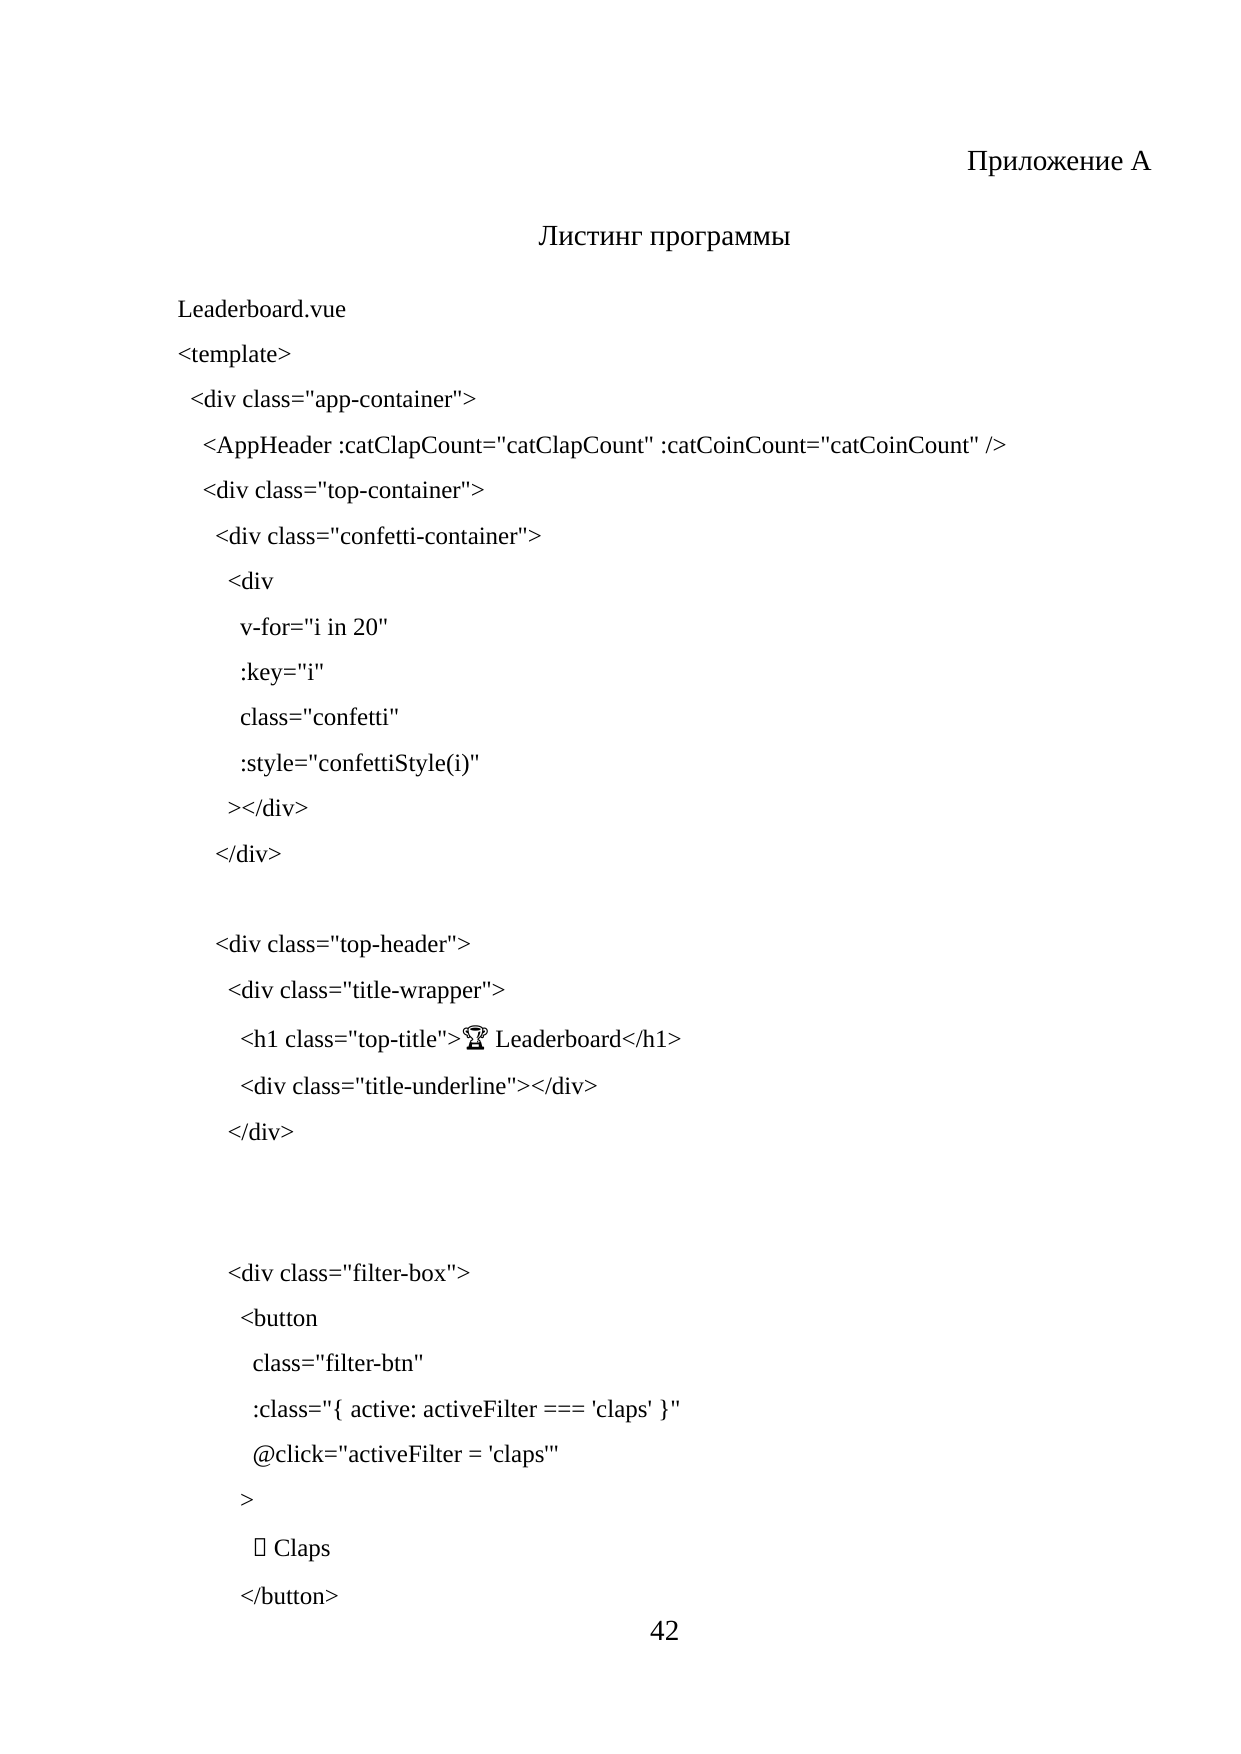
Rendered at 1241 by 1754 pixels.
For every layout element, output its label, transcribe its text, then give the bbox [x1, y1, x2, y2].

text Leaderboard.vue [177, 294, 1152, 322]
text <AppHeader :catClapCount="catClapCount" :catCoinCount="catCoinCount" /> [177, 430, 1152, 459]
text <div class="top-header"> [177, 929, 1152, 958]
text <div [177, 566, 1152, 595]
text <div class="title-underline"></div> [177, 1071, 1152, 1100]
text <h1 class="top-title">🏆 Leaderboard</h1> [177, 1020, 1152, 1054]
text :style="confettiStyle(i)" [177, 748, 1152, 777]
text ></div> [177, 793, 1152, 822]
text </button> [177, 1581, 1152, 1609]
text :class="{ active: activeFilter === 'claps' }" [177, 1394, 1152, 1423]
text <div class="top-container"> [177, 475, 1152, 504]
text <button [177, 1303, 1152, 1332]
text > [177, 1485, 1152, 1513]
text @click="activeFilter = 'claps'" [177, 1439, 1152, 1468]
text <div class="app-container"> [177, 384, 1152, 413]
text :key="i" [177, 657, 1152, 686]
text 👏 Claps [177, 1530, 1152, 1564]
text </div> [177, 839, 1152, 867]
text </div> [177, 1117, 1152, 1145]
text class="confetti" [177, 702, 1152, 731]
text <template> [177, 339, 1152, 368]
subtitle Листинг программы [177, 218, 1152, 252]
text class="filter-btn" [177, 1348, 1152, 1377]
subtitle Приложение А [177, 143, 1152, 177]
text <div class="filter-box"> [177, 1258, 1152, 1286]
text <div class="confetti-container"> [177, 521, 1152, 549]
text v-for="i in 20" [177, 612, 1152, 640]
text <div class="title-wrapper"> [177, 975, 1152, 1004]
